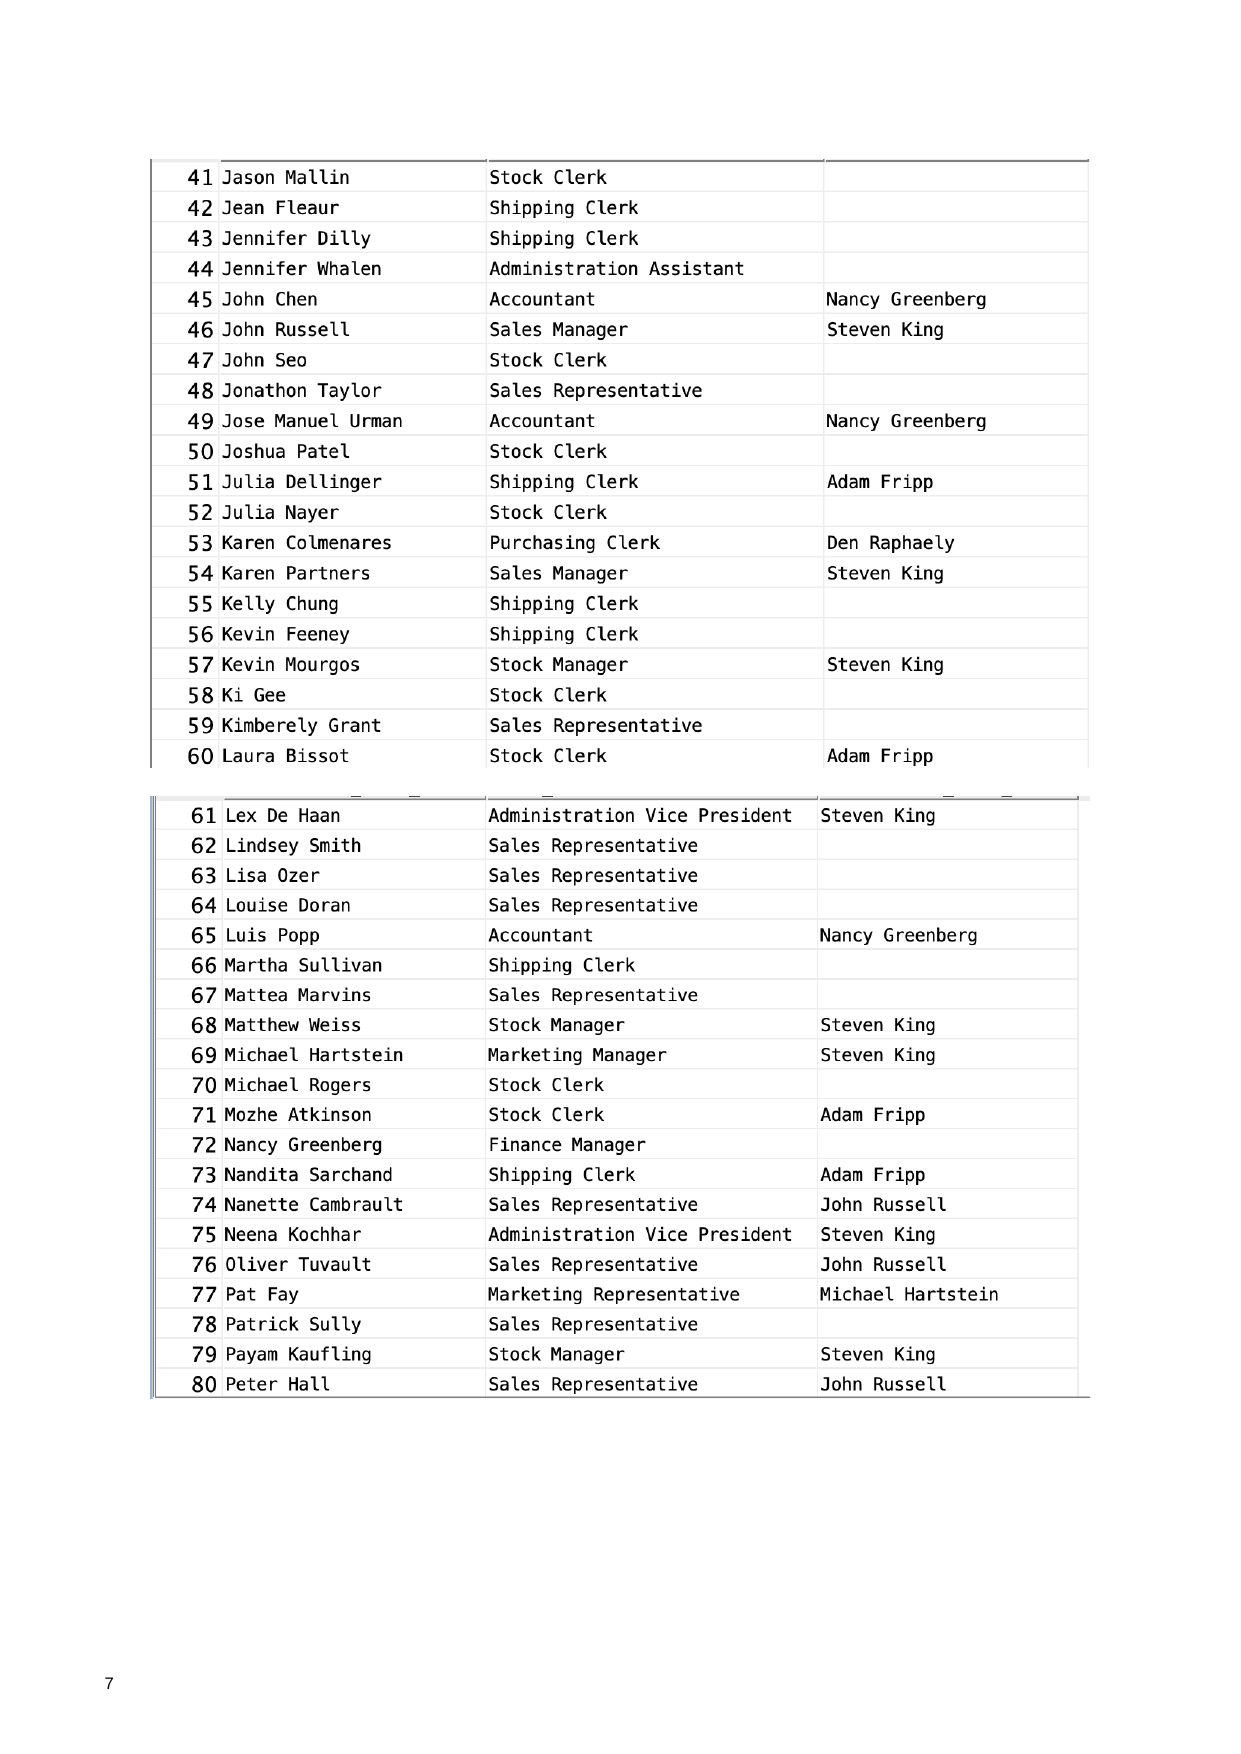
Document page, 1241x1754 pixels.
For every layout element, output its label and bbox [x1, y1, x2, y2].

picture [150, 796, 1091, 1399]
picture [150, 159, 1091, 768]
